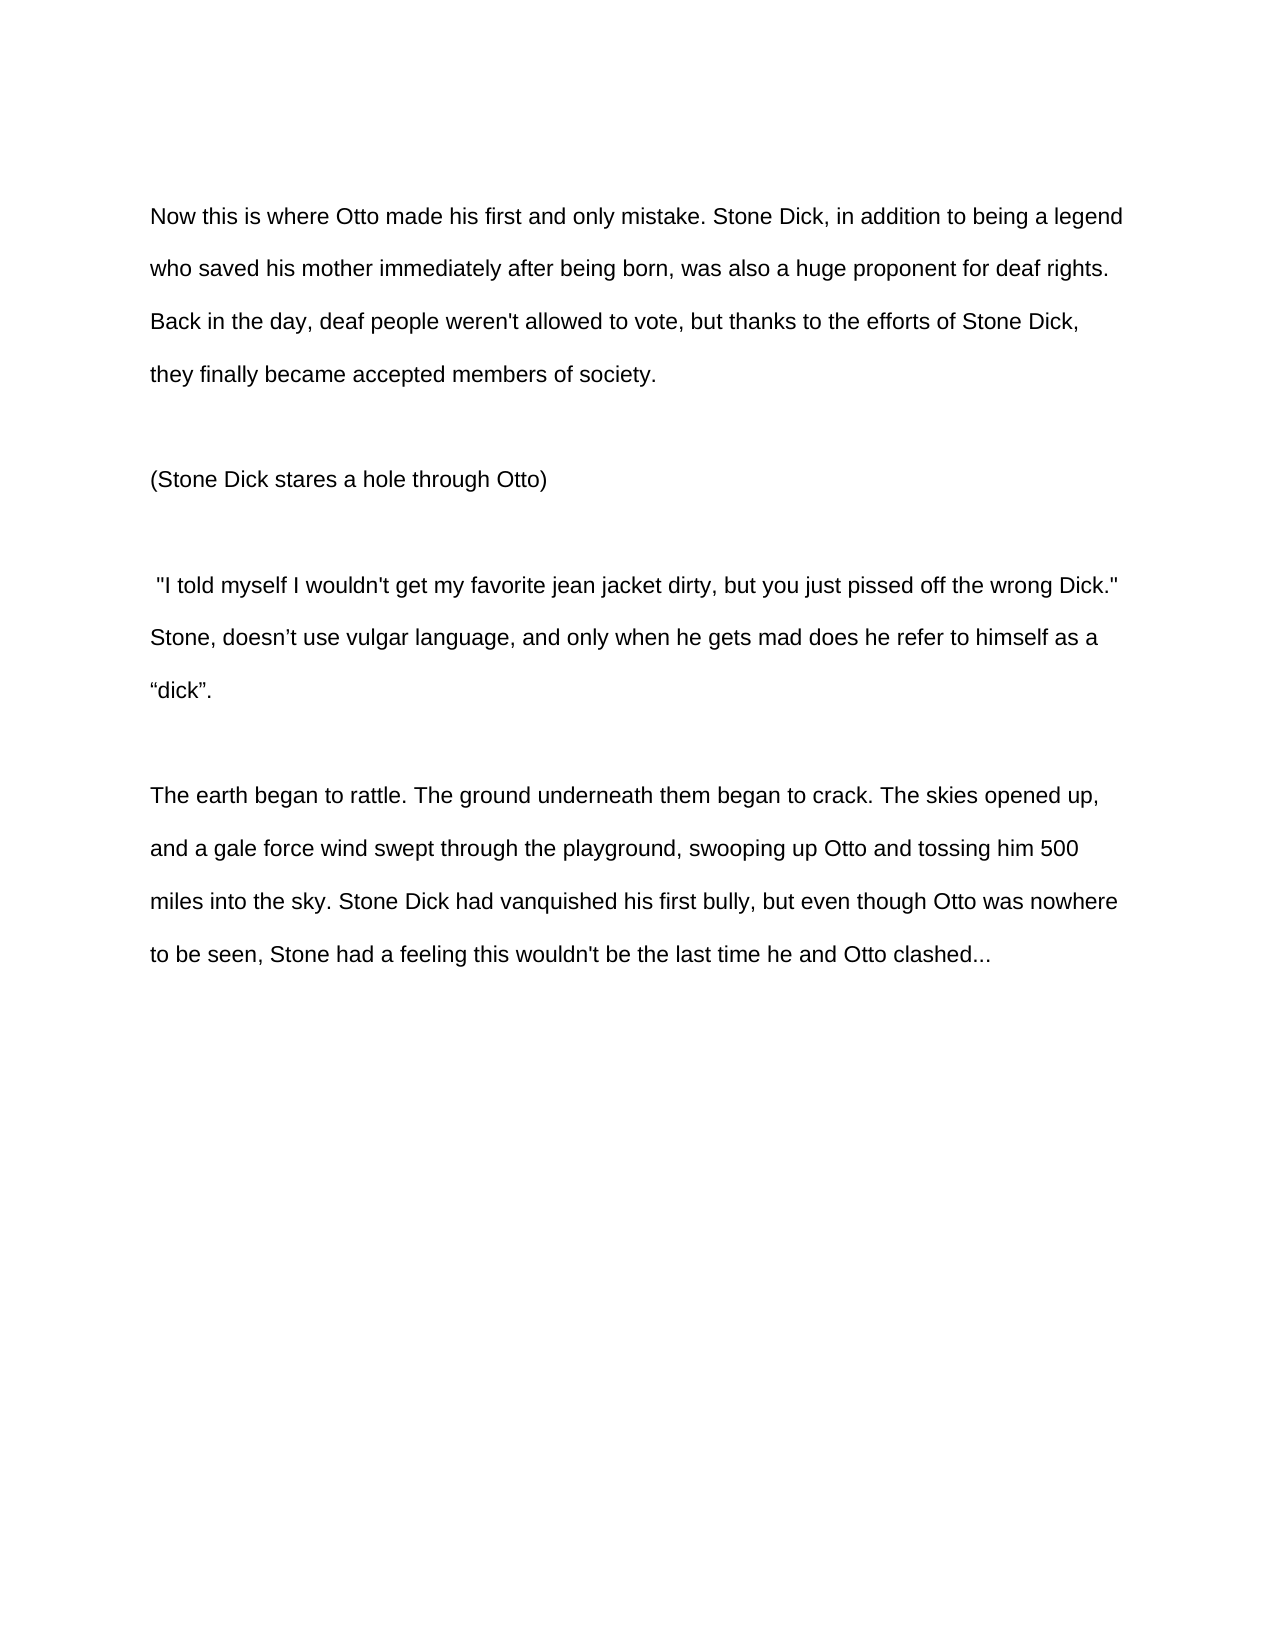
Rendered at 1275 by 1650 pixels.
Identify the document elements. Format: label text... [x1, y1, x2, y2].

text (Stone Dick stares a hole through Otto) [150, 466, 1125, 493]
text "I told myself I wouldn't get my favorite jean jacket dirty, but you just pissed off the wrong Dick." Stone, doesn’t use vulgar language, and only when he gets mad does he refer to himself as a “dick”. [150, 572, 1125, 703]
text The earth began to rattle. The ground underneath them began to crack. The skies opened up, and a gale force wind swept through the playground, swooping up Otto and tossing him 500 miles into the sky. Stone Dick had vanquished his first bully, but even though Otto was nowhere to be seen, Stone had a feeling this wouldn't be the last time he and Otto clashed... [150, 782, 1125, 967]
text Now this is where Otto made his first and only mistake. Stone Dick, in addition to being a legend who saved his mother immediately after being born, was also a huge proponent for deaf rights. Back in the day, deaf people weren't allowed to vote, but thanks to the efforts of Stone Dick, they finally became accepted members of society. [150, 203, 1125, 387]
